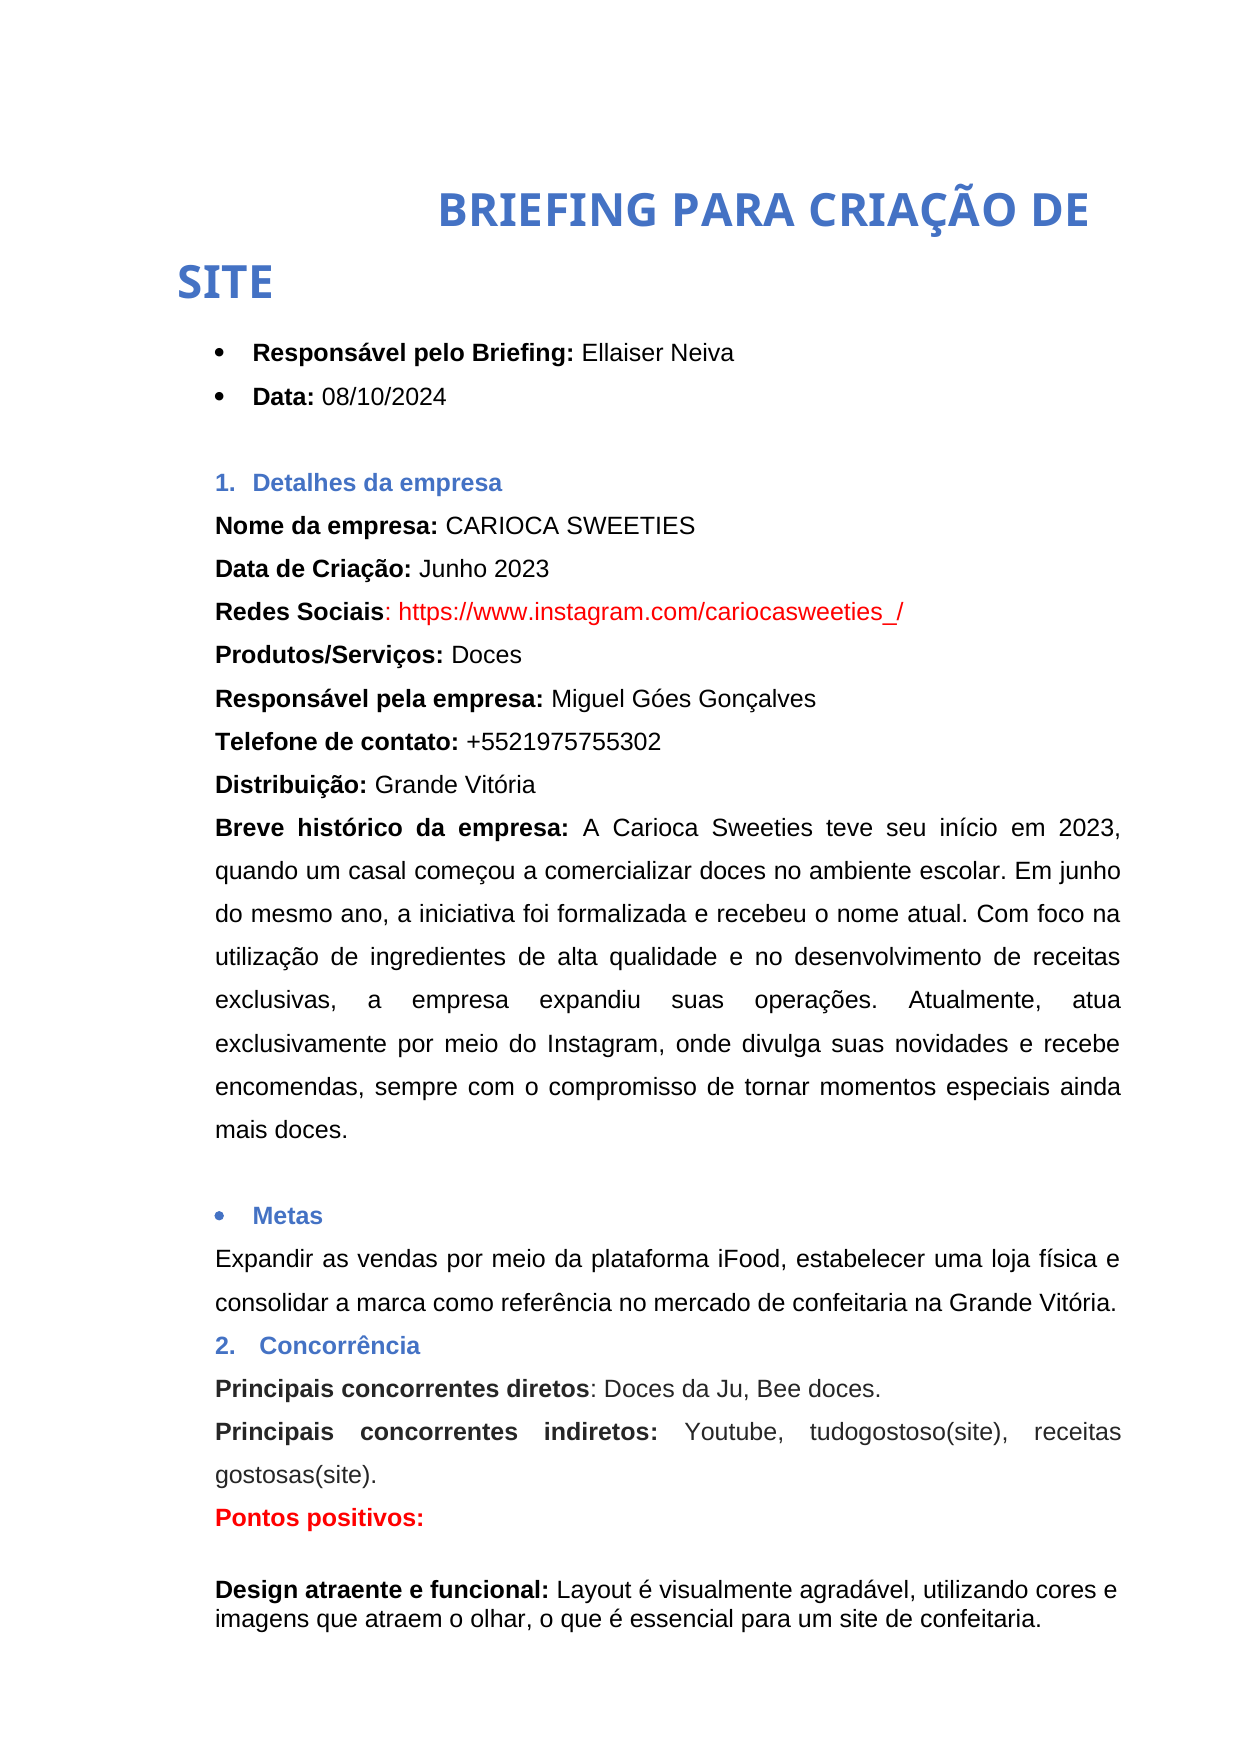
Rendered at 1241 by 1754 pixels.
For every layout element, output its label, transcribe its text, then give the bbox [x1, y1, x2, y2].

text Nome da empresa: CARIOCA SWEETIES [215, 511, 1122, 540]
list Metas [215, 1201, 1122, 1230]
text Responsável pela empresa: Miguel Góes Gonçalves [215, 684, 1122, 712]
text Distribuição: Grande Vitória [215, 770, 1122, 799]
text Telefone de contato: +5521975755302 [215, 727, 1122, 756]
list Concorrência [215, 1331, 1122, 1359]
list Detalhes da empresa [215, 468, 1122, 497]
text Expandir as vendas por meio da plataforma iFood, estabelecer uma loja física e consolidar a marca como referência no mercado de confeitaria na Grande Vitória. [215, 1244, 1122, 1316]
text Produtos/Serviços: Doces [215, 641, 1122, 669]
list Responsável pelo Briefing: Ellaiser Neiva [215, 338, 1122, 367]
text Design atraente e funcional: Layout é visualmente agradável, utilizando cores e imagens que atraem o olhar, o que é essencial para um site de confeitaria. [215, 1575, 1122, 1633]
list Data: 08/10/2024 [215, 382, 1122, 411]
text Pontos positivos: [215, 1503, 1122, 1532]
text BRIEFING PARA CRIAÇÃO DE SITE [177, 177, 1122, 312]
text Redes Sociais: https://www.instagram.com/cariocasweeties_/ [215, 597, 1122, 626]
text Principais concorrentes diretos: Doces da Ju, Bee doces. [215, 1374, 1122, 1402]
text Breve histórico da empresa: A Carioca Sweeties teve seu início em 2023, quando um casal começou a comercializar doces no ambiente escolar. Em junho do mesmo ano, a iniciativa foi formalizada e recebeu o nome atual. Com foco na utilização de ingredientes de alta qualidade e no desenvolvimento de receitas exclusivas, a empresa expandiu suas operações. Atualmente, atua exclusivamente por meio do Instagram, onde divulga suas novidades e recebe encomendas, sempre com o compromisso de tornar momentos especiais ainda mais doces. [215, 813, 1122, 1144]
text Principais concorrentes indiretos: Youtube, tudogostoso(site), receitas gostosas(site). [215, 1417, 1122, 1489]
text Data de Criação: Junho 2023 [215, 554, 1122, 583]
